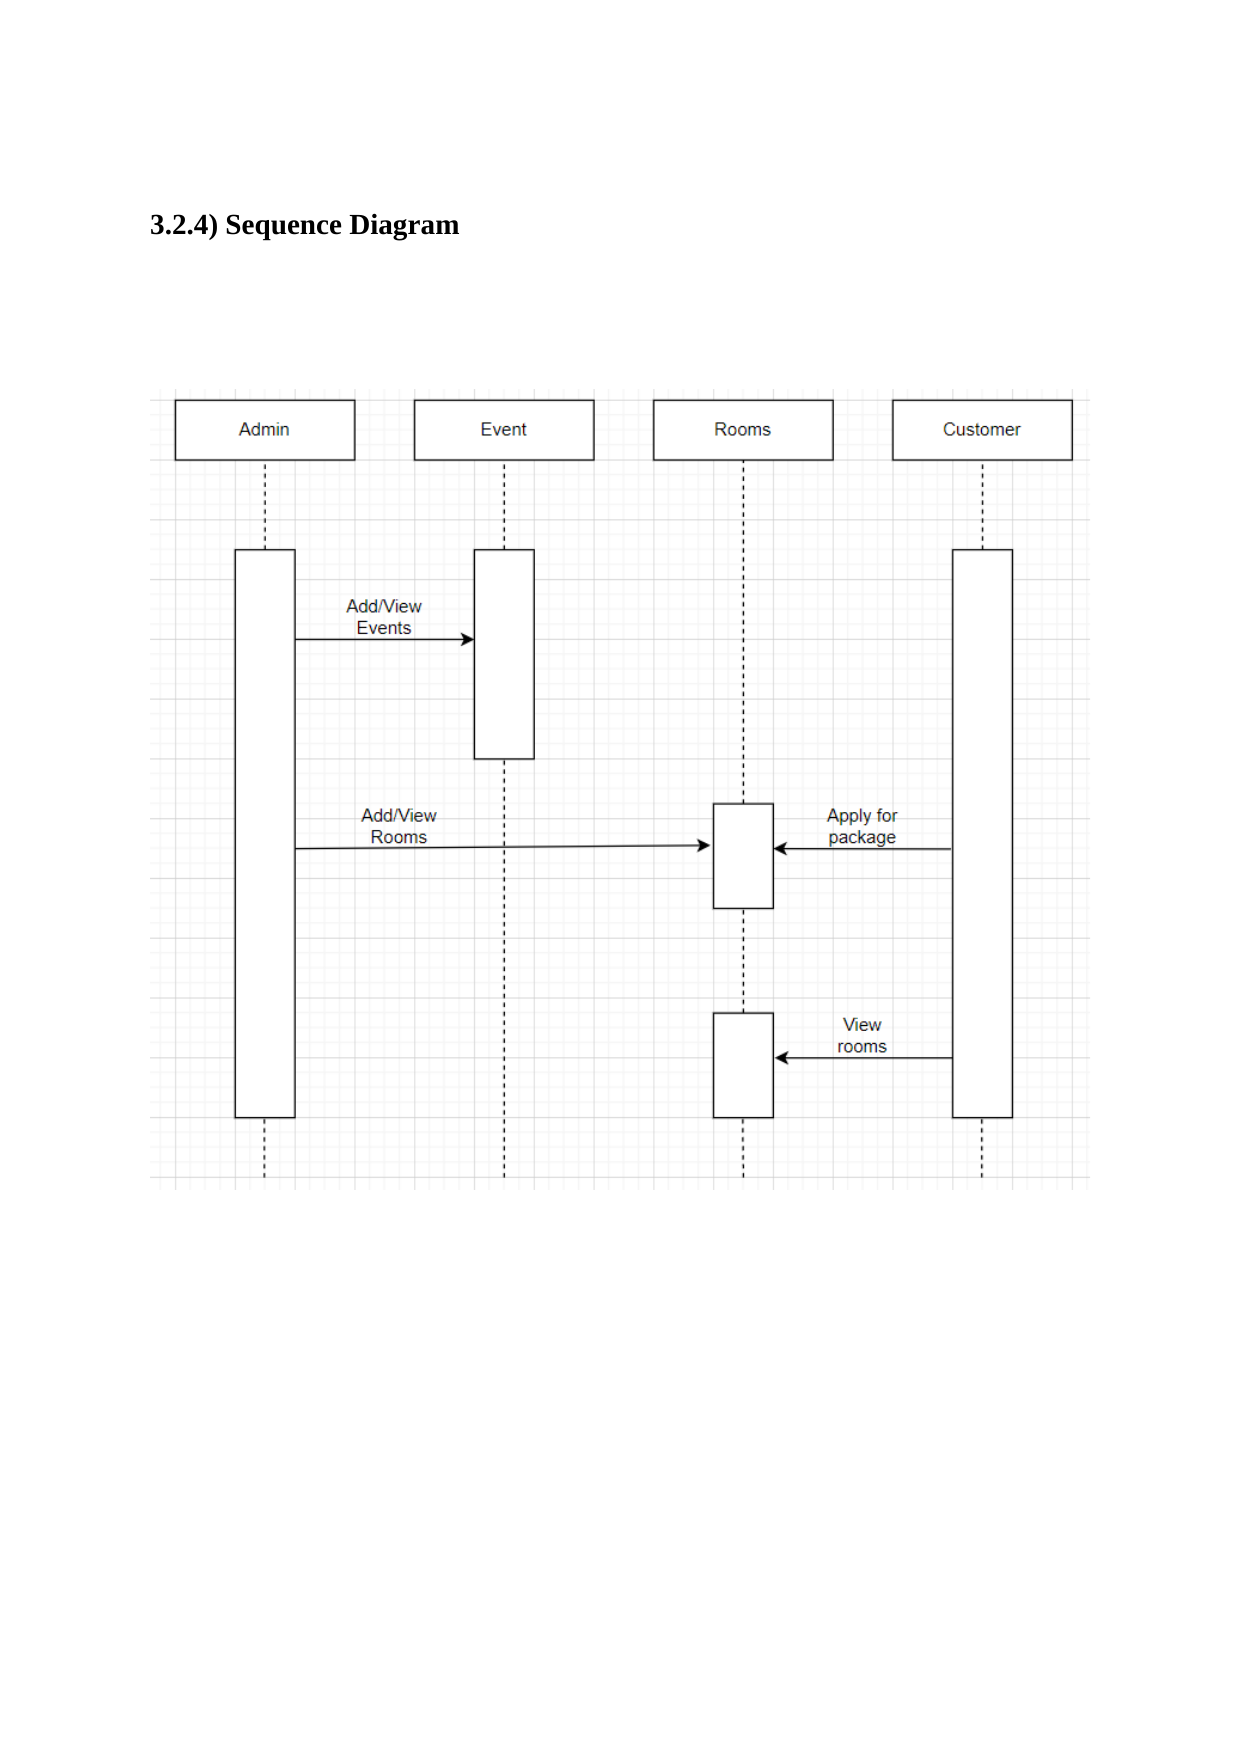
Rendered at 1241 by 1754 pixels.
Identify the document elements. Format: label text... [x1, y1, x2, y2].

picture [150, 389, 1091, 1190]
text 3.2.4) Sequence Diagram [150, 207, 1090, 241]
